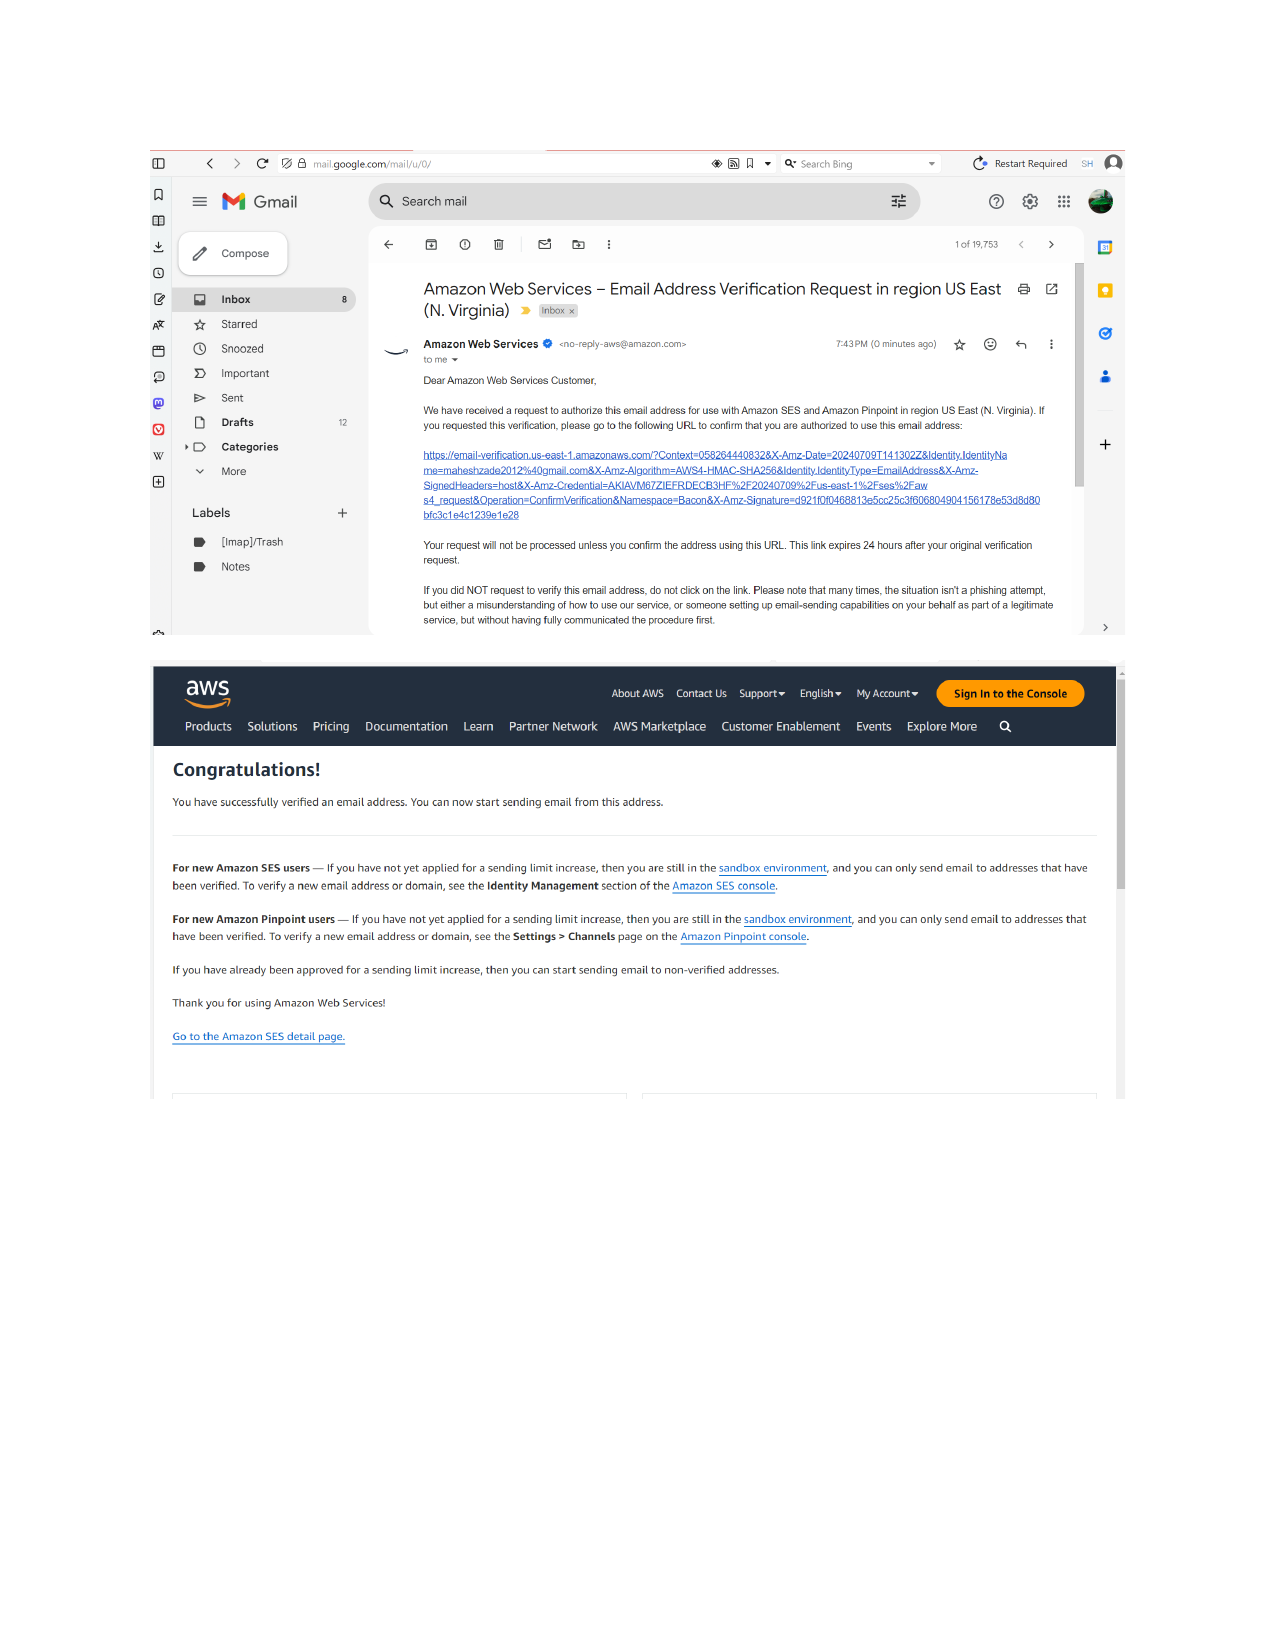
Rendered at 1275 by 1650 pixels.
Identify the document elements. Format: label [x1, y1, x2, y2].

picture [150, 150, 1125, 635]
picture [150, 660, 1125, 1099]
